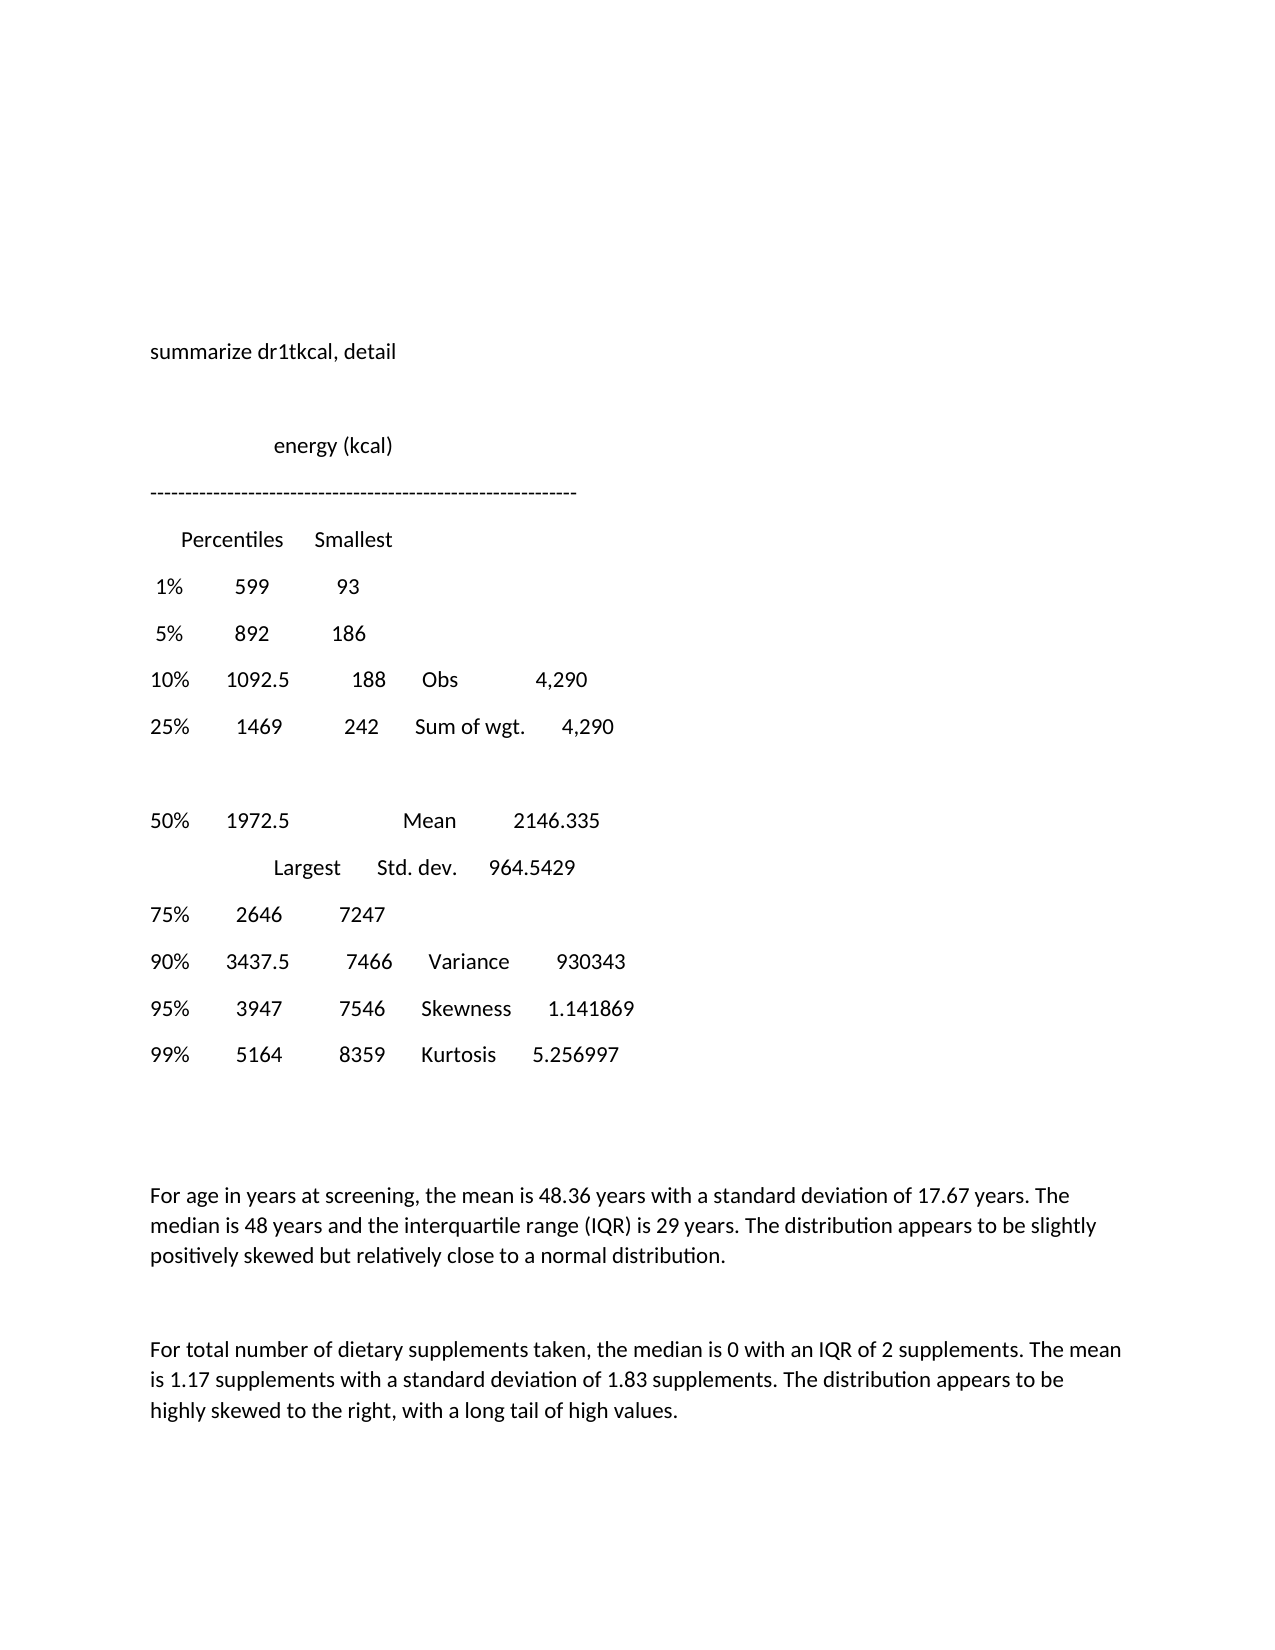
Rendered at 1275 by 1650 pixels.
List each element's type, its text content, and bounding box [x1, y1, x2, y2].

text 25% 1469 242 Sum of wgt. 4,290 [150, 712, 1125, 741]
text 95% 3947 7546 Skewness 1.141869 [150, 994, 1125, 1022]
text energy (kcal) [150, 431, 1125, 459]
text 90% 3437.5 7466 Variance 930343 [150, 947, 1125, 975]
text 10% 1092.5 188 Obs 4,290 [150, 666, 1125, 694]
text 50% 1972.5 Mean 2146.335 [150, 806, 1125, 834]
text ------------------------------------------------------------- [150, 478, 1125, 506]
text 5% 892 186 [150, 619, 1125, 647]
text For age in years at screening, the mean is 48.36 years with a standard deviation of 17.67 years. The median is 48 years and the interquartile range (IQR) is 29 years. The distribution appears to be slightly positively skewed but relatively close to a normal distribution. [150, 1181, 1125, 1270]
text 75% 2646 7247 [150, 900, 1125, 928]
text 99% 5164 8359 Kurtosis 5.256997 [150, 1041, 1125, 1069]
text Largest Std. dev. 964.5429 [150, 853, 1125, 881]
text 1% 599 93 [150, 572, 1125, 600]
text For total number of dietary supplements taken, the median is 0 with an IQR of 2 supplements. The mean is 1.17 supplements with a standard deviation of 1.83 supplements. The distribution appears to be highly skewed to the right, with a long tail of high values. [150, 1335, 1125, 1424]
text Percentiles Smallest [150, 525, 1125, 553]
text summarize dr1tkcal, detail [150, 337, 1125, 366]
